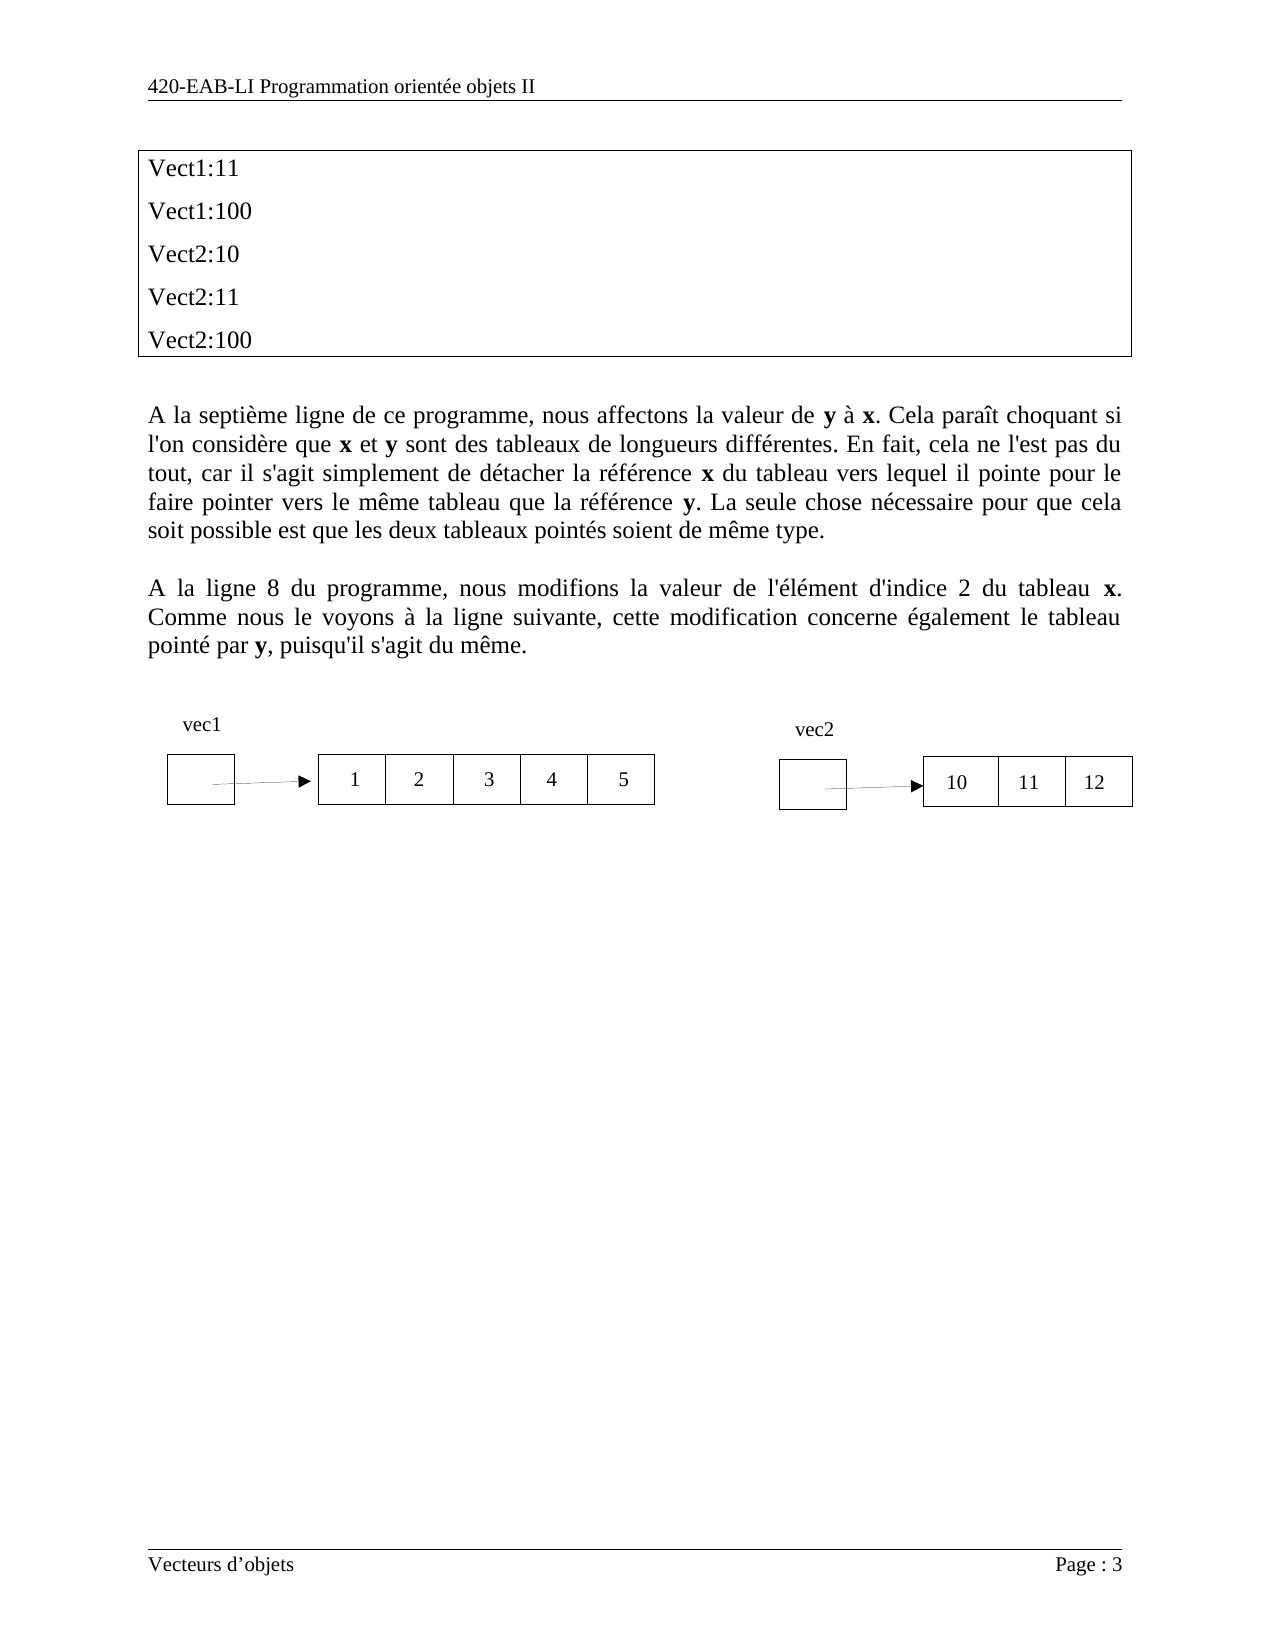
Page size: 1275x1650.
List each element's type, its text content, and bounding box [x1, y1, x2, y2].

text A la septième ligne de ce programme, nous affectons la valeur de y à x. Cela paraît choquant si l'on considère que x et y sont des tableaux de longueurs différentes. En fait, cela ne l'est pas du tout, car il s'agit simplement de détacher la référence x du tableau vers lequel il pointe pour le faire pointer vers le même tableau que la référence y. La seule chose nécessaire pour que cela soit possible est que les deux tableaux pointés soient de même type. [148, 401, 1122, 544]
text Vect2:10 [139, 236, 1131, 268]
text Vect2:11 [139, 279, 1131, 311]
text A la ligne 8 du programme, nous modifions la valeur de l'élément d'indice 2 du tableau x. Comme nous le voyons à la ligne suivante, cette modification concerne également le tableau pointé par y, puisqu'il s'agit du même. [148, 573, 1122, 659]
text Vect1:11 [139, 151, 1131, 182]
text Vect1:100 [139, 193, 1131, 225]
text Vect2:100 [139, 322, 1131, 356]
